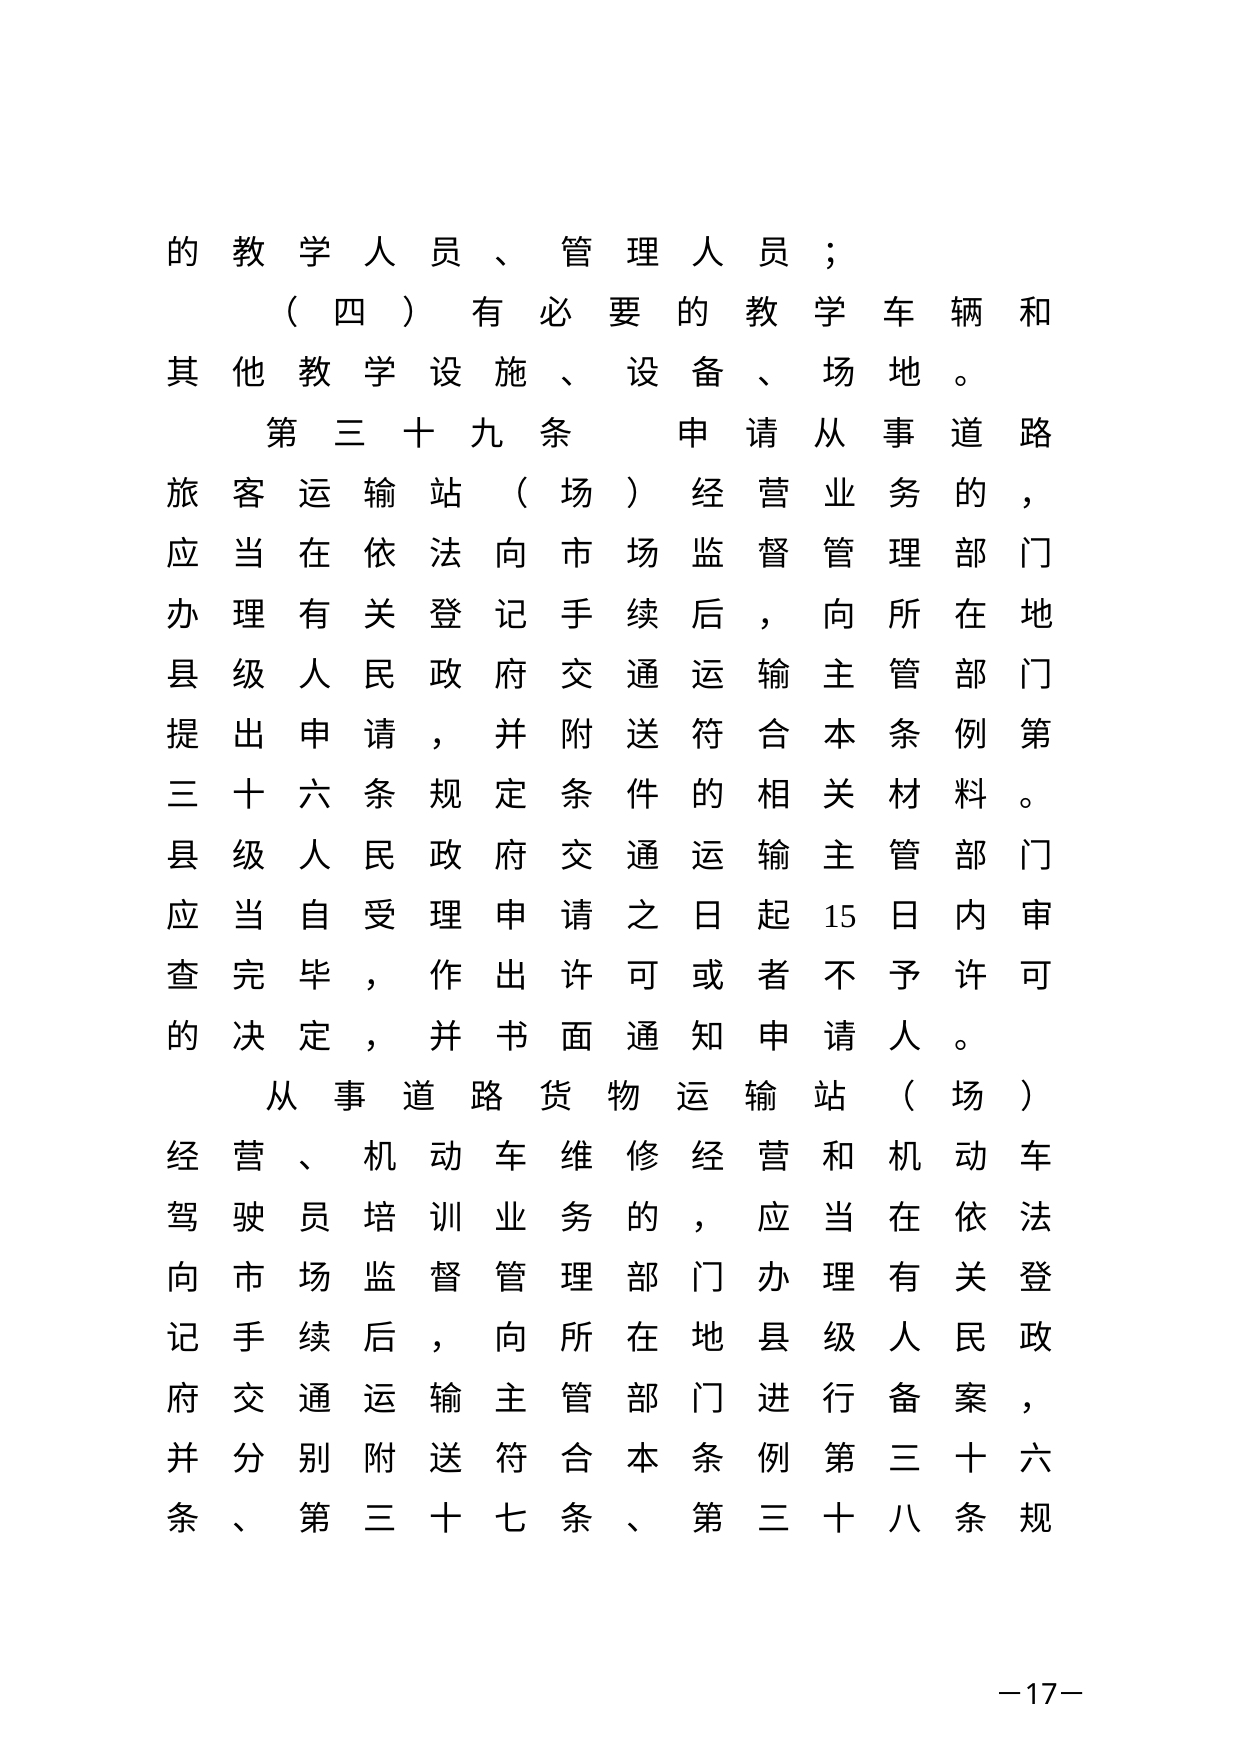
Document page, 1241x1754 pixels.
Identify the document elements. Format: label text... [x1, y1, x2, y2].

text 第三十九条 申请从事道路旅客运输站（场）经营业务的，应当在依法向市场监督管理部门办理有关登记手续后，向所在地县级人民政府交通运输主管部门提出申请，并附送符合本条例第三十六条规定条件的相关材料。县级人民政府交通运输主管部门应当自受理申请之日起15日内审查完毕，作出许可或者不予许可的决定，并书面通知申请人。 [167, 400, 1085, 1064]
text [167, 219, 1085, 280]
text （四）有必要的教学车辆和其他教学设施、设备、场地。 [167, 280, 1085, 400]
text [167, 1064, 1085, 1546]
